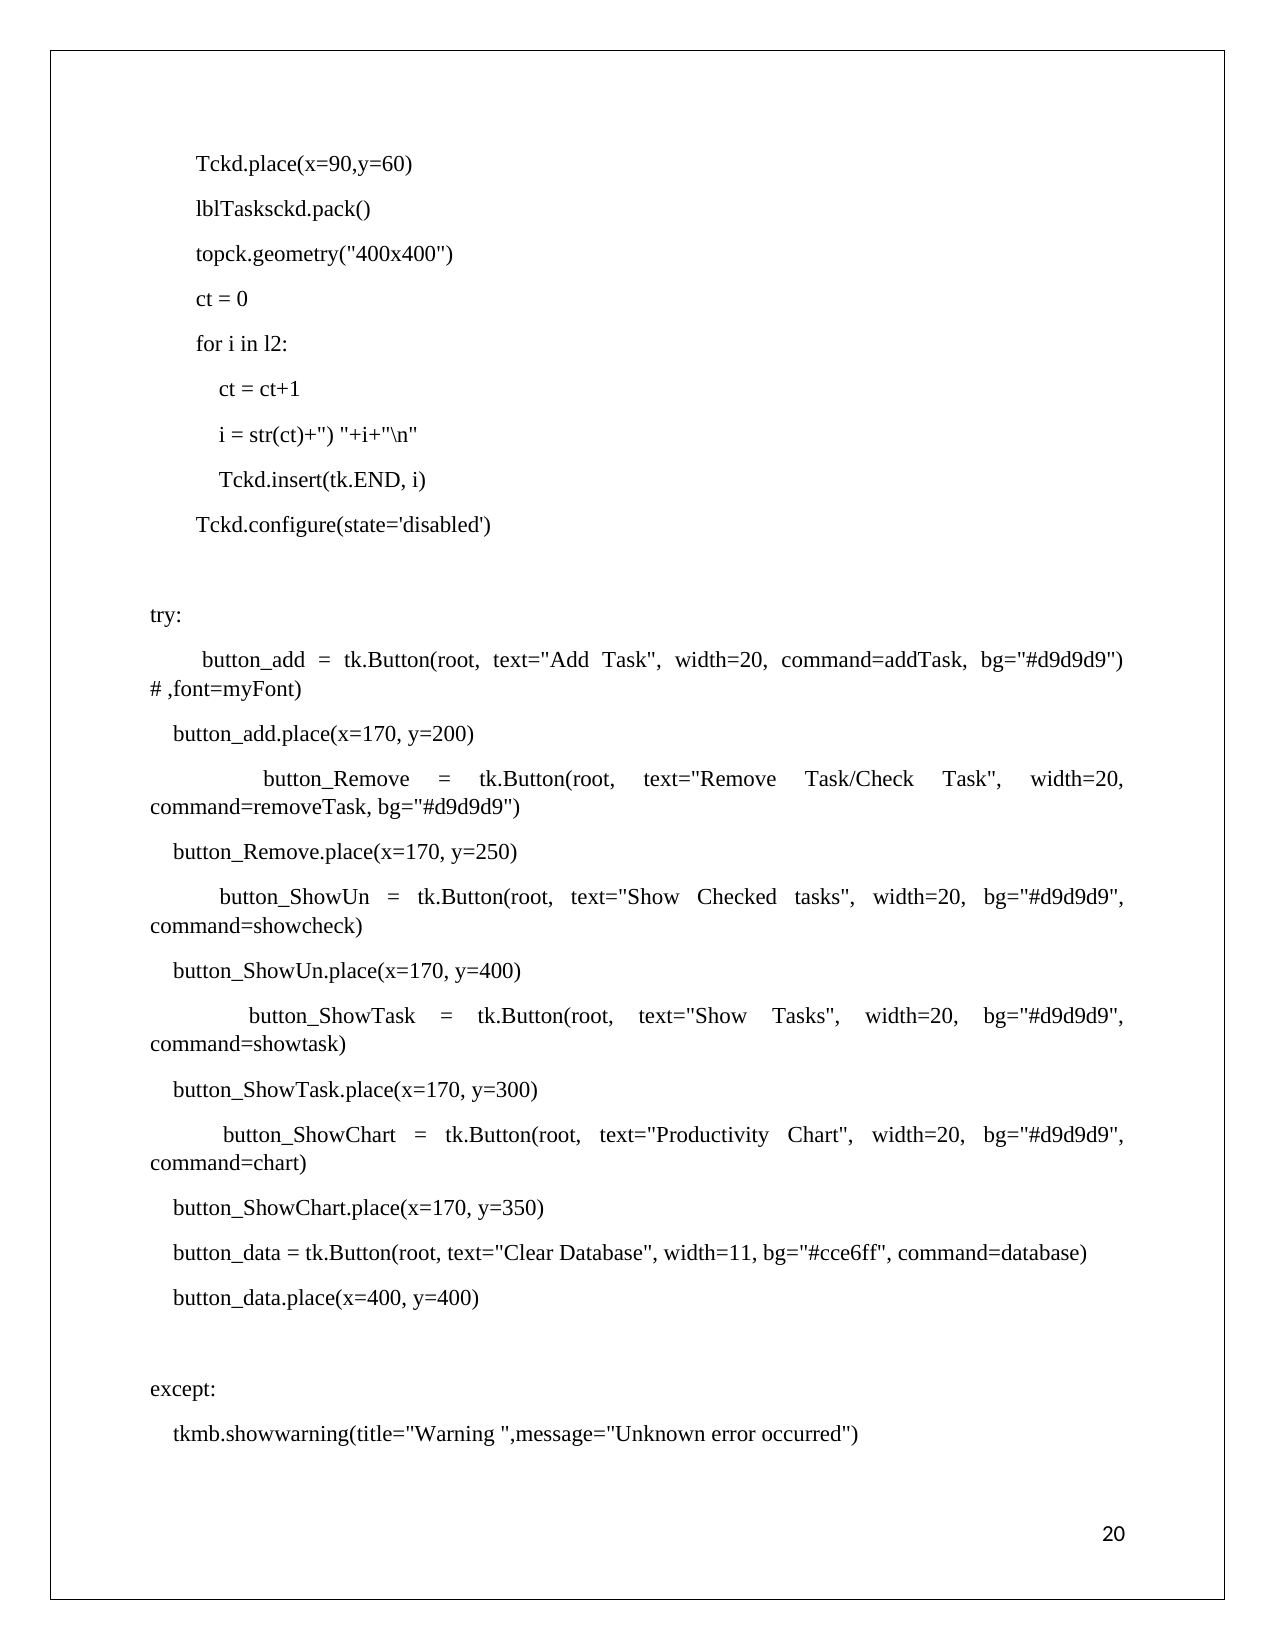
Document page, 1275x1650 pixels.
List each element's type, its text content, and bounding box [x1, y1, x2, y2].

text topck.geometry("400x400") [150, 240, 1125, 267]
text button_ShowUn.place(x=170, y=400) [150, 957, 1125, 983]
text button_Remove = tk.Button(root, text="Remove Task/Check Task", width=20, command=removeTask, bg="#d9d9d9") [150, 765, 1125, 819]
text Tckd.insert(tk.END, i) [150, 466, 1125, 492]
text button_Remove.place(x=170, y=250) [150, 838, 1125, 865]
text ct = 0 [150, 285, 1125, 312]
text button_add = tk.Button(root, text="Add Task", width=20, command=addTask, bg="#d9d9d9") # ,font=myFont) [150, 646, 1125, 701]
text try: [150, 601, 1125, 627]
text button_ShowChart.place(x=170, y=350) [150, 1194, 1125, 1221]
text button_add.place(x=170, y=200) [150, 720, 1125, 746]
text Tckd.configure(state='disabled') [150, 511, 1125, 537]
text tkmb.showwarning(title="Warning ",message="Unknown error occurred") [150, 1420, 1125, 1446]
text ct = ct+1 [150, 376, 1125, 402]
text lblTasksckd.pack() [150, 195, 1125, 221]
text button_data = tk.Button(root, text="Clear Database", width=11, bg="#cce6ff", command=database) [150, 1239, 1125, 1266]
text button_ShowTask = tk.Button(root, text="Show Tasks", width=20, bg="#d9d9d9", command=showtask) [150, 1002, 1125, 1057]
text button_ShowTask.place(x=170, y=300) [150, 1076, 1125, 1102]
text i = str(ct)+") "+i+"\n" [150, 421, 1125, 447]
text button_ShowChart = tk.Button(root, text="Productivity Chart", width=20, bg="#d9d9d9", command=chart) [150, 1121, 1125, 1176]
text except: [150, 1375, 1125, 1401]
text button_data.place(x=400, y=400) [150, 1284, 1125, 1311]
text Tckd.place(x=90,y=60) [150, 150, 1125, 176]
text button_ShowUn = tk.Button(root, text="Show Checked tasks", width=20, bg="#d9d9d9", command=showcheck) [150, 883, 1125, 938]
text for i in l2: [150, 330, 1125, 357]
